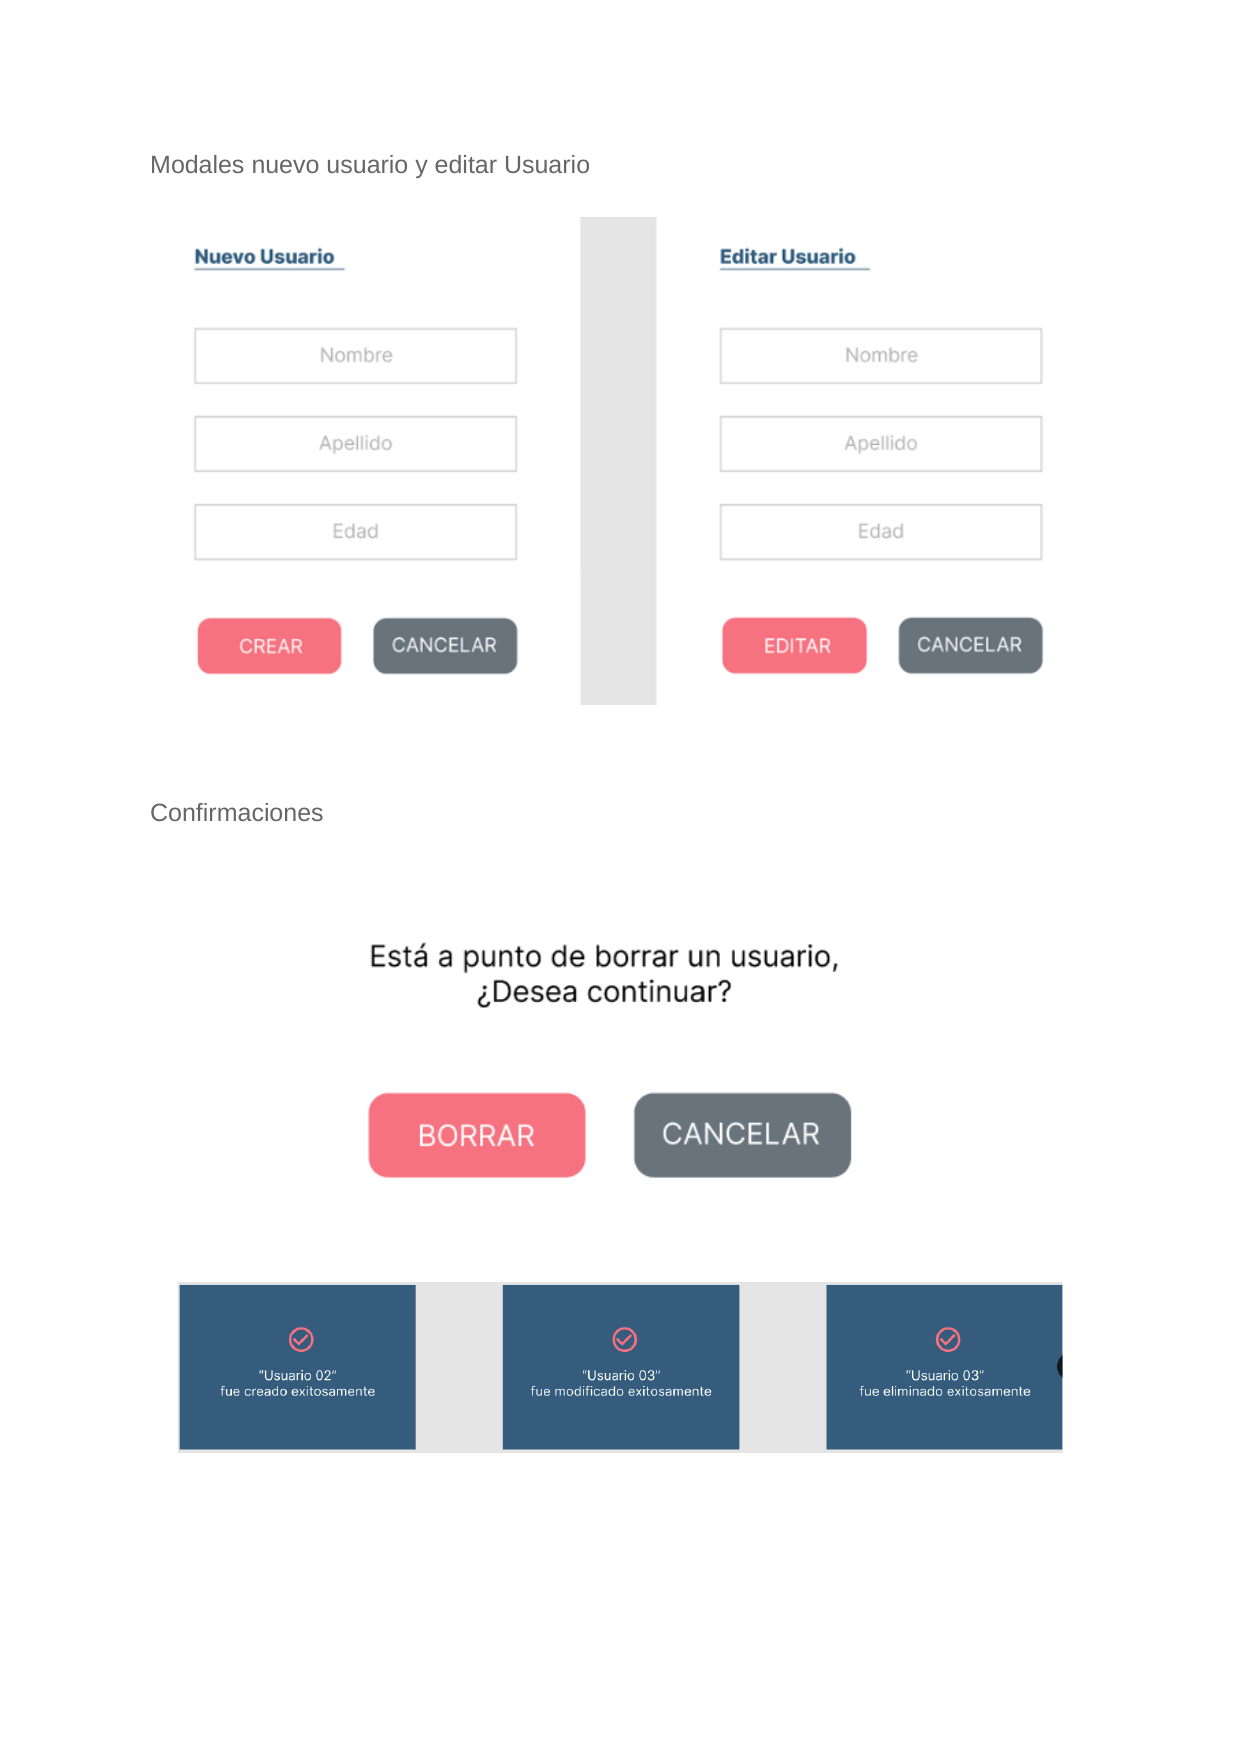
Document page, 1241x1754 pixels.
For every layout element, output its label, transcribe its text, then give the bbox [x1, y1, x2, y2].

subtitle Confirmaciones [150, 798, 1090, 827]
picture [177, 1282, 1063, 1453]
picture [150, 217, 1091, 705]
subtitle Modales nuevo usuario y editar Usuario [150, 150, 1090, 179]
picture [308, 895, 932, 1219]
